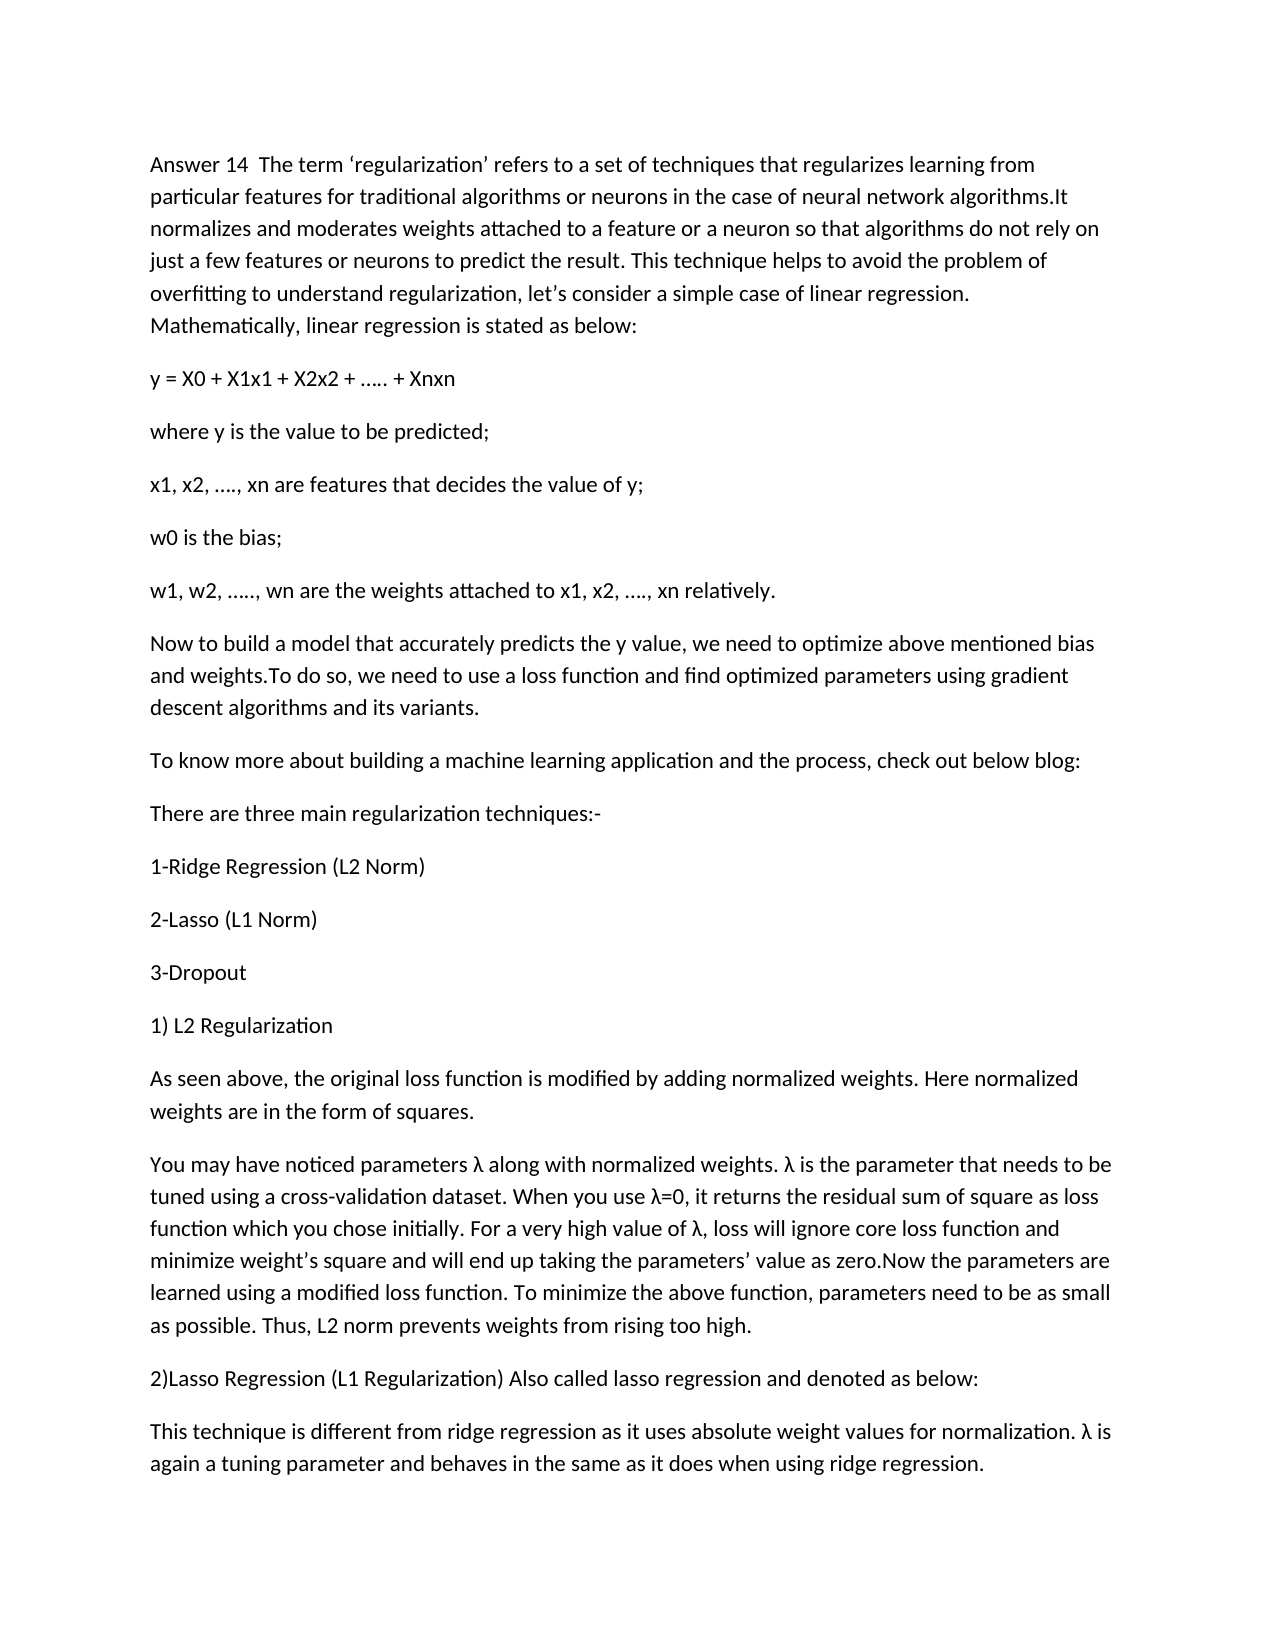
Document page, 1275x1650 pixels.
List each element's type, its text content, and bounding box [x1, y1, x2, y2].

text 1-Ridge Regression (L2 Norm) [150, 852, 1125, 881]
text w0 is the bias; [150, 523, 1125, 551]
text To know more about building a machine learning application and the process, check out below blog: [150, 746, 1125, 774]
text As seen above, the original loss function is modified by adding normalized weights. Here normalized weights are in the form of squares. [150, 1064, 1125, 1125]
text where y is the value to be predicted; [150, 417, 1125, 445]
text Answer 14 The term ‘regularization’ refers to a set of techniques that regularizes learning from particular features for traditional algorithms or neurons in the case of neural network algorithms.It normalizes and moderates weights attached to a feature or a neuron so that algorithms do not rely on just a few features or neurons to predict the result. This technique helps to avoid the problem of overfitting to understand regularization, let’s consider a simple case of linear regression. Mathematically, linear regression is stated as below: [150, 150, 1125, 339]
text You may have noticed parameters λ along with normalized weights. λ is the parameter that needs to be tuned using a cross-validation dataset. When you use λ=0, it returns the residual sum of square as loss function which you chose initially. For a very high value of λ, loss will ignore core loss function and minimize weight’s square and will end up taking the parameters’ value as zero.Now the parameters are learned using a modified loss function. To minimize the above function, parameters need to be as small as possible. Thus, L2 norm prevents weights from rising too high. [150, 1150, 1125, 1339]
text 2-Lasso (L1 Norm) [150, 906, 1125, 933]
text 2)Lasso Regression (L1 Regularization) Also called lasso regression and denoted as below: [150, 1364, 1125, 1392]
text w1, w2, ….., wn are the weights attached to x1, x2, …., xn relatively. [150, 576, 1125, 604]
text There are three main regularization techniques:- [150, 799, 1125, 827]
text x1, x2, …., xn are features that decides the value of y; [150, 470, 1125, 498]
text 3-Dropout [150, 958, 1125, 987]
text y = X0 + X1x1 + X2x2 + ….. + Xnxn [150, 364, 1125, 392]
text 1) L2 Regularization [150, 1012, 1125, 1039]
text This technique is different from ridge regression as it uses absolute weight values for normalization. λ is again a tuning parameter and behaves in the same as it does when using ridge regression. [150, 1417, 1125, 1477]
text Now to build a model that accurately predicts the y value, we need to optimize above mentioned bias and weights.To do so, we need to use a loss function and find optimized parameters using gradient descent algorithms and its variants. [150, 629, 1125, 721]
